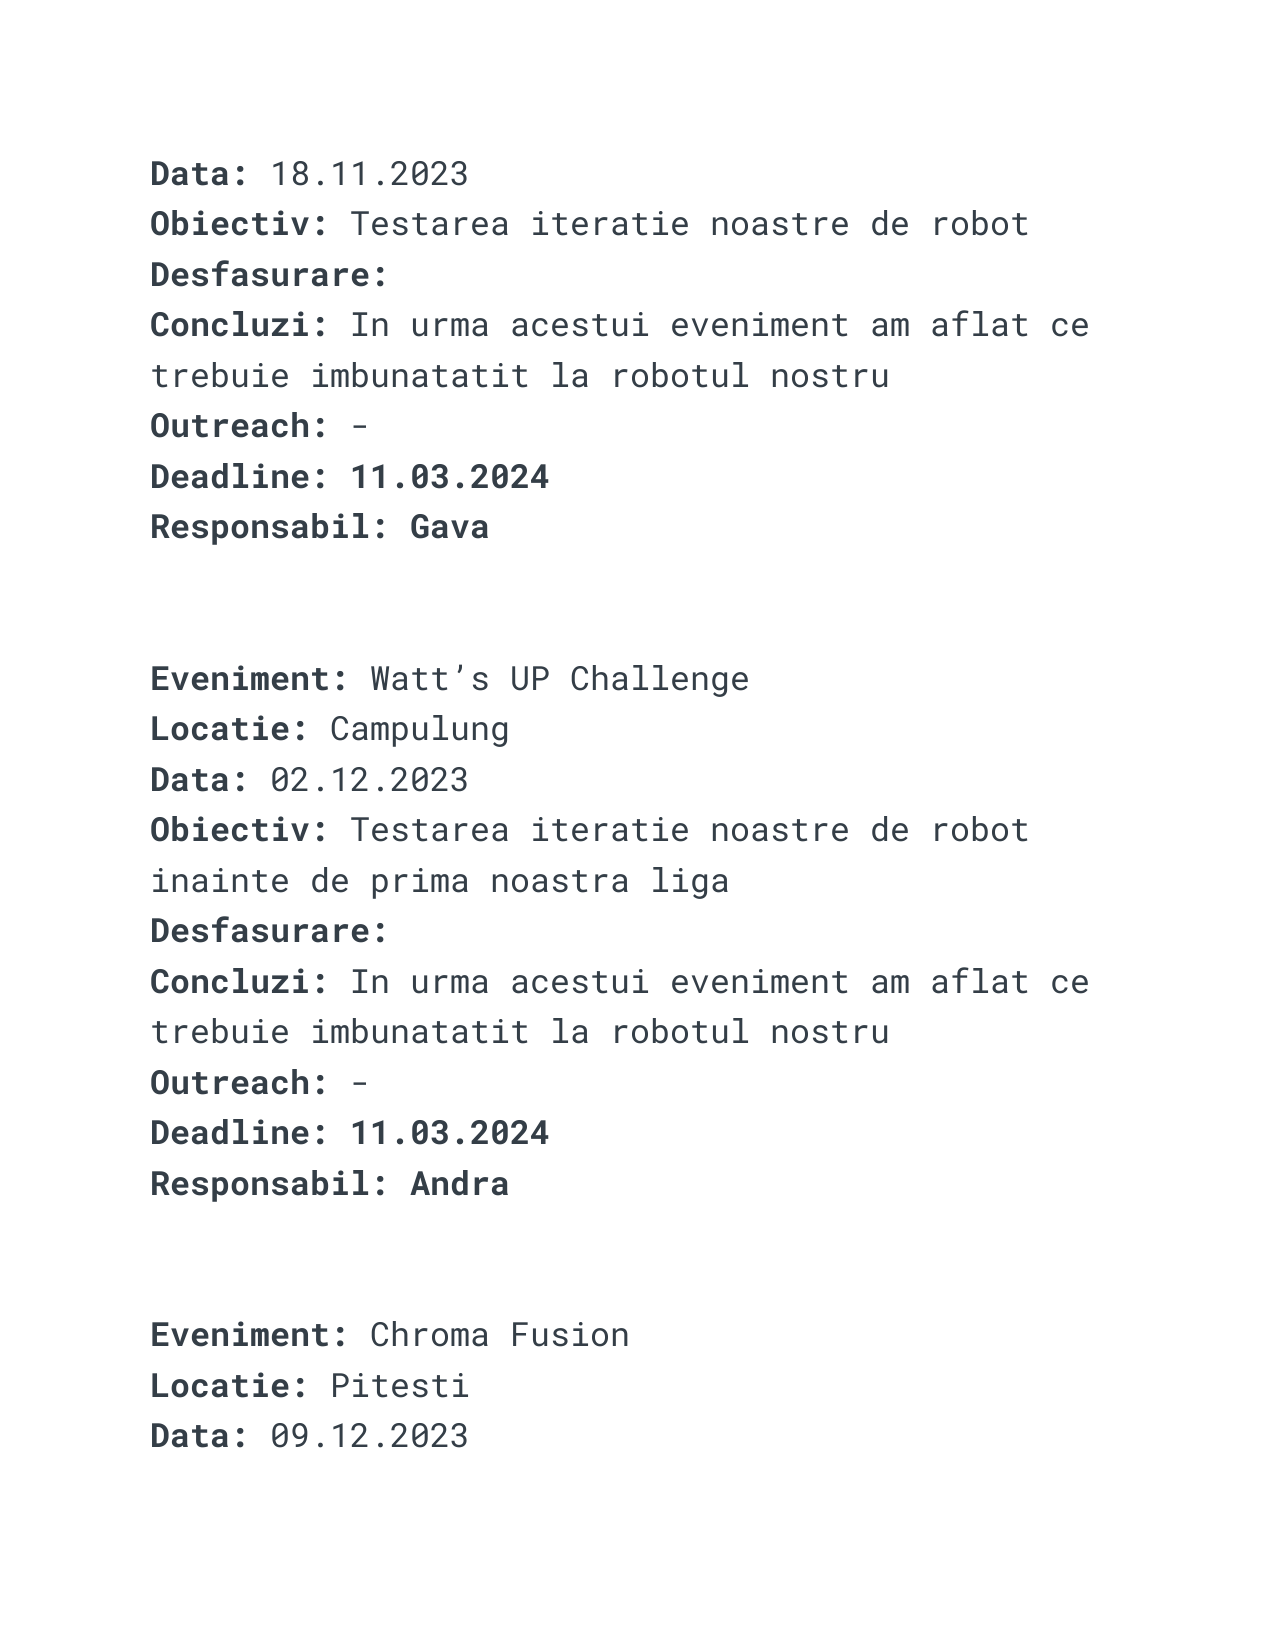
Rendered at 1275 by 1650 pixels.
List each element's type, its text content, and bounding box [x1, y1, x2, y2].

text Concluzi: In urma acestui eveniment am aflat ce trebuie imbunatatit la robotul nostru [150, 958, 1125, 1053]
text Eveniment: Chroma Fusion [150, 1312, 1125, 1356]
text Data: 18.11.2023 [150, 150, 1125, 194]
text Deadline: 11.03.2024 [150, 1110, 1125, 1154]
text Responsabil: Gava [150, 504, 1125, 548]
text Outreach: - [150, 403, 1125, 447]
text Data: 09.12.2023 [150, 1413, 1125, 1457]
text Concluzi: In urma acestui eveniment am aflat ce trebuie imbunatatit la robotul nostru [150, 302, 1125, 396]
text Locatie: Pitesti [150, 1362, 1125, 1406]
text Locatie: Campulung [150, 706, 1125, 750]
text Obiectiv: Testarea iteratie noastre de robot [150, 201, 1125, 244]
text Desfasurare: [150, 908, 1125, 952]
text Eveniment: Watt’s UP Challenge [150, 655, 1125, 699]
text Desfasurare: [150, 251, 1125, 295]
text Outreach: - [150, 1059, 1125, 1103]
text Data: 02.12.2023 [150, 756, 1125, 800]
text Responsabil: Andra [150, 1160, 1125, 1204]
text Deadline: 11.03.2024 [150, 453, 1125, 497]
text Obiectiv: Testarea iteratie noastre de robot inainte de prima noastra liga [150, 807, 1125, 901]
